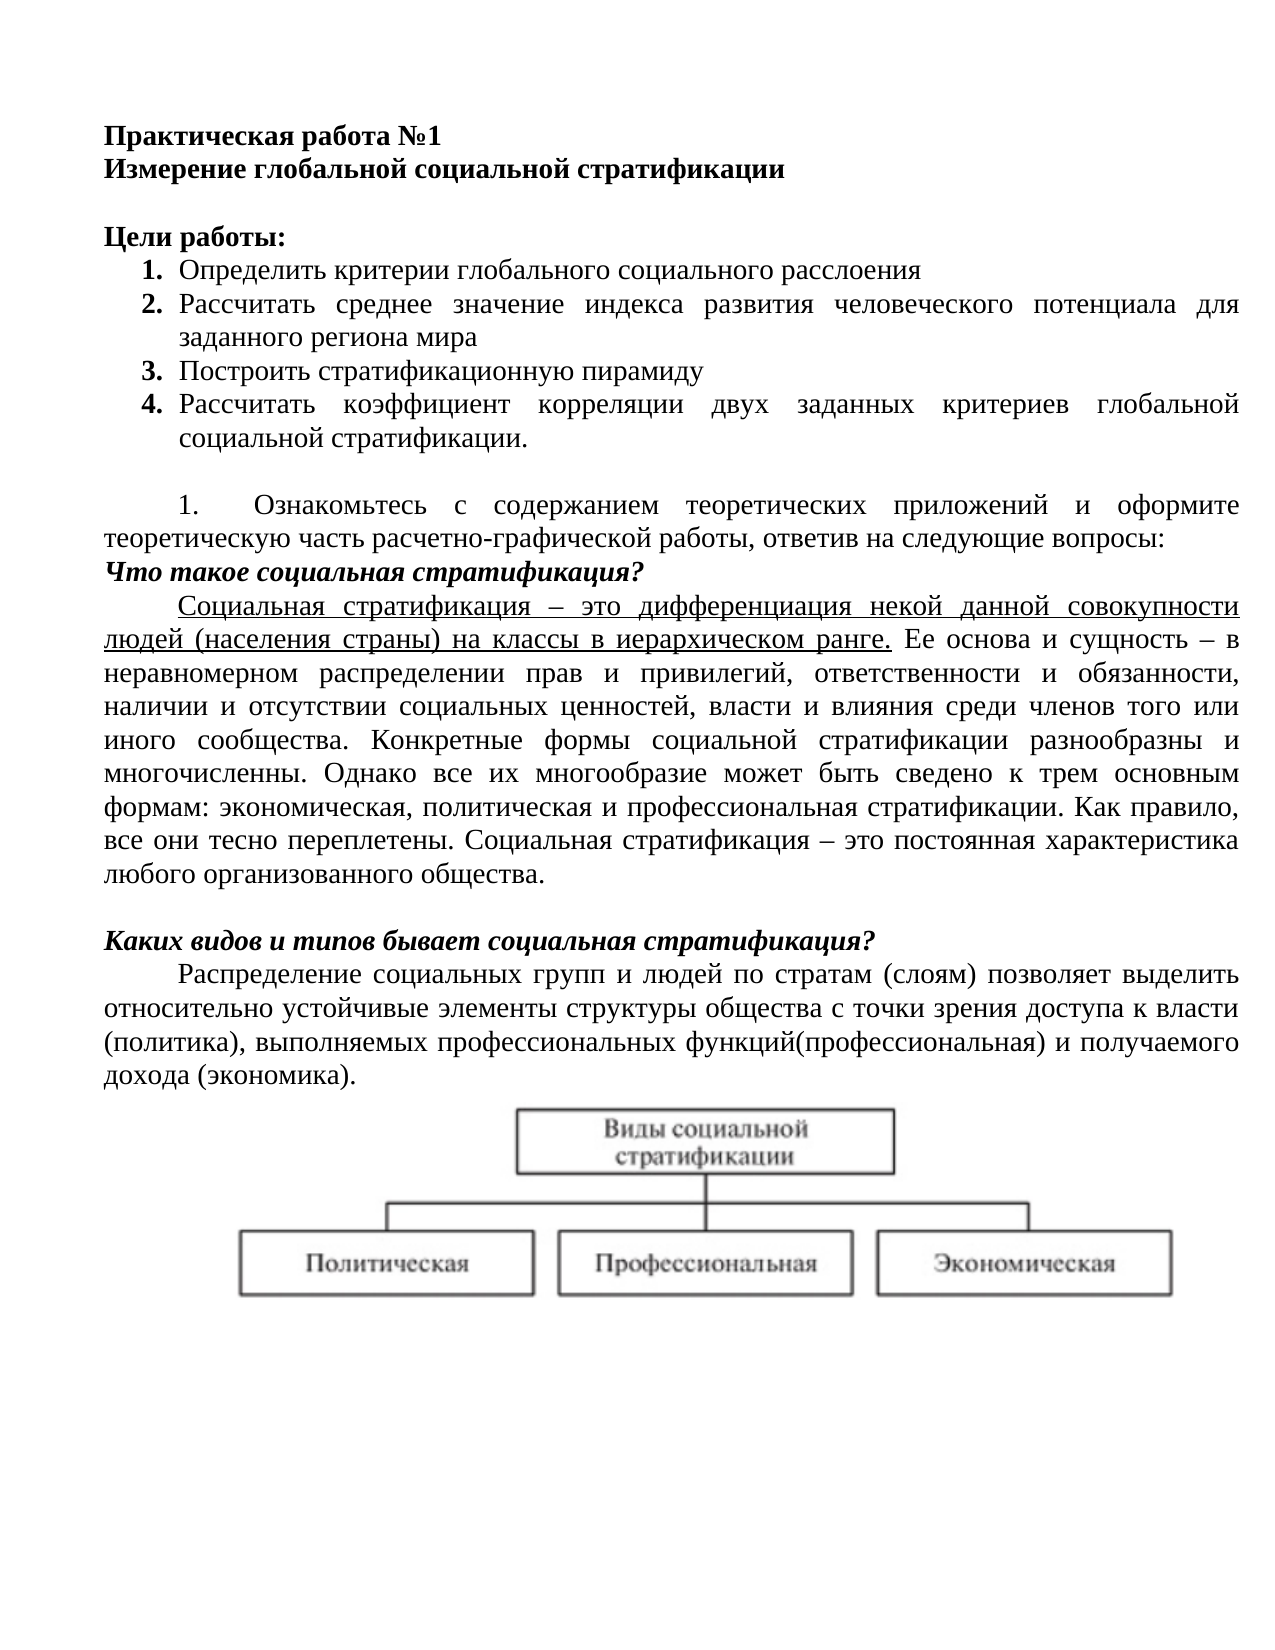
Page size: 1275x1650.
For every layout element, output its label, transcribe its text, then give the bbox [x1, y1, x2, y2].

picture [235, 1090, 1183, 1304]
text Практическая работа №1 [103, 118, 1240, 152]
list Рассчитать коэффициент корреляции двух заданных критериев глобальной социальной стратификации. [141, 386, 1240, 453]
text Распределение социальных групп и людей по стратам (слоям) позволяет выделить относительно устойчивые элементы структуры общества с точки зрения доступа к власти (политика), выполняемых профессиональных функций(профессиональная) и получаемого дохода (экономика). [103, 957, 1240, 1091]
text Каких видов и типов бывает социальная стратификация? [103, 923, 1240, 957]
list Рассчитать среднее значение индекса развития человеческого потенциала для заданного региона мира [141, 286, 1240, 353]
text Цели работы: [103, 219, 1240, 252]
text Что такое социальная стратификация? [103, 554, 1240, 588]
list Ознакомьтесь с содержанием теоретических приложений и оформите теоретическую часть расчетно-графической работы, ответив на следующие вопросы: [103, 487, 1240, 554]
text Социальная стратификация – это дифференциация некой данной совокупности людей (населения страны) на классы в иерархическом ранге. Ее основа и сущность – в неравномерном распределении прав и привилегий, ответственности и обязанности, наличии и отсутствии социальных ценностей, власти и влияния среди членов того или иного сообщества. Конкретные формы социальной стратификации разнообразны и многочисленны. Однако все их многообразие может быть сведено к трем основным формам: экономическая, политическая и профессиональная стратификации. Как правило, все они тесно переплетены. Социальная стратификация – это постоянная характеристика любого организованного общества. [103, 588, 1240, 889]
list Построить стратификационную пирамиду [141, 353, 1240, 386]
list Определить критерии глобального социального расслоения [141, 252, 1240, 286]
text Измерение глобальной социальной стратификации [103, 152, 1240, 185]
